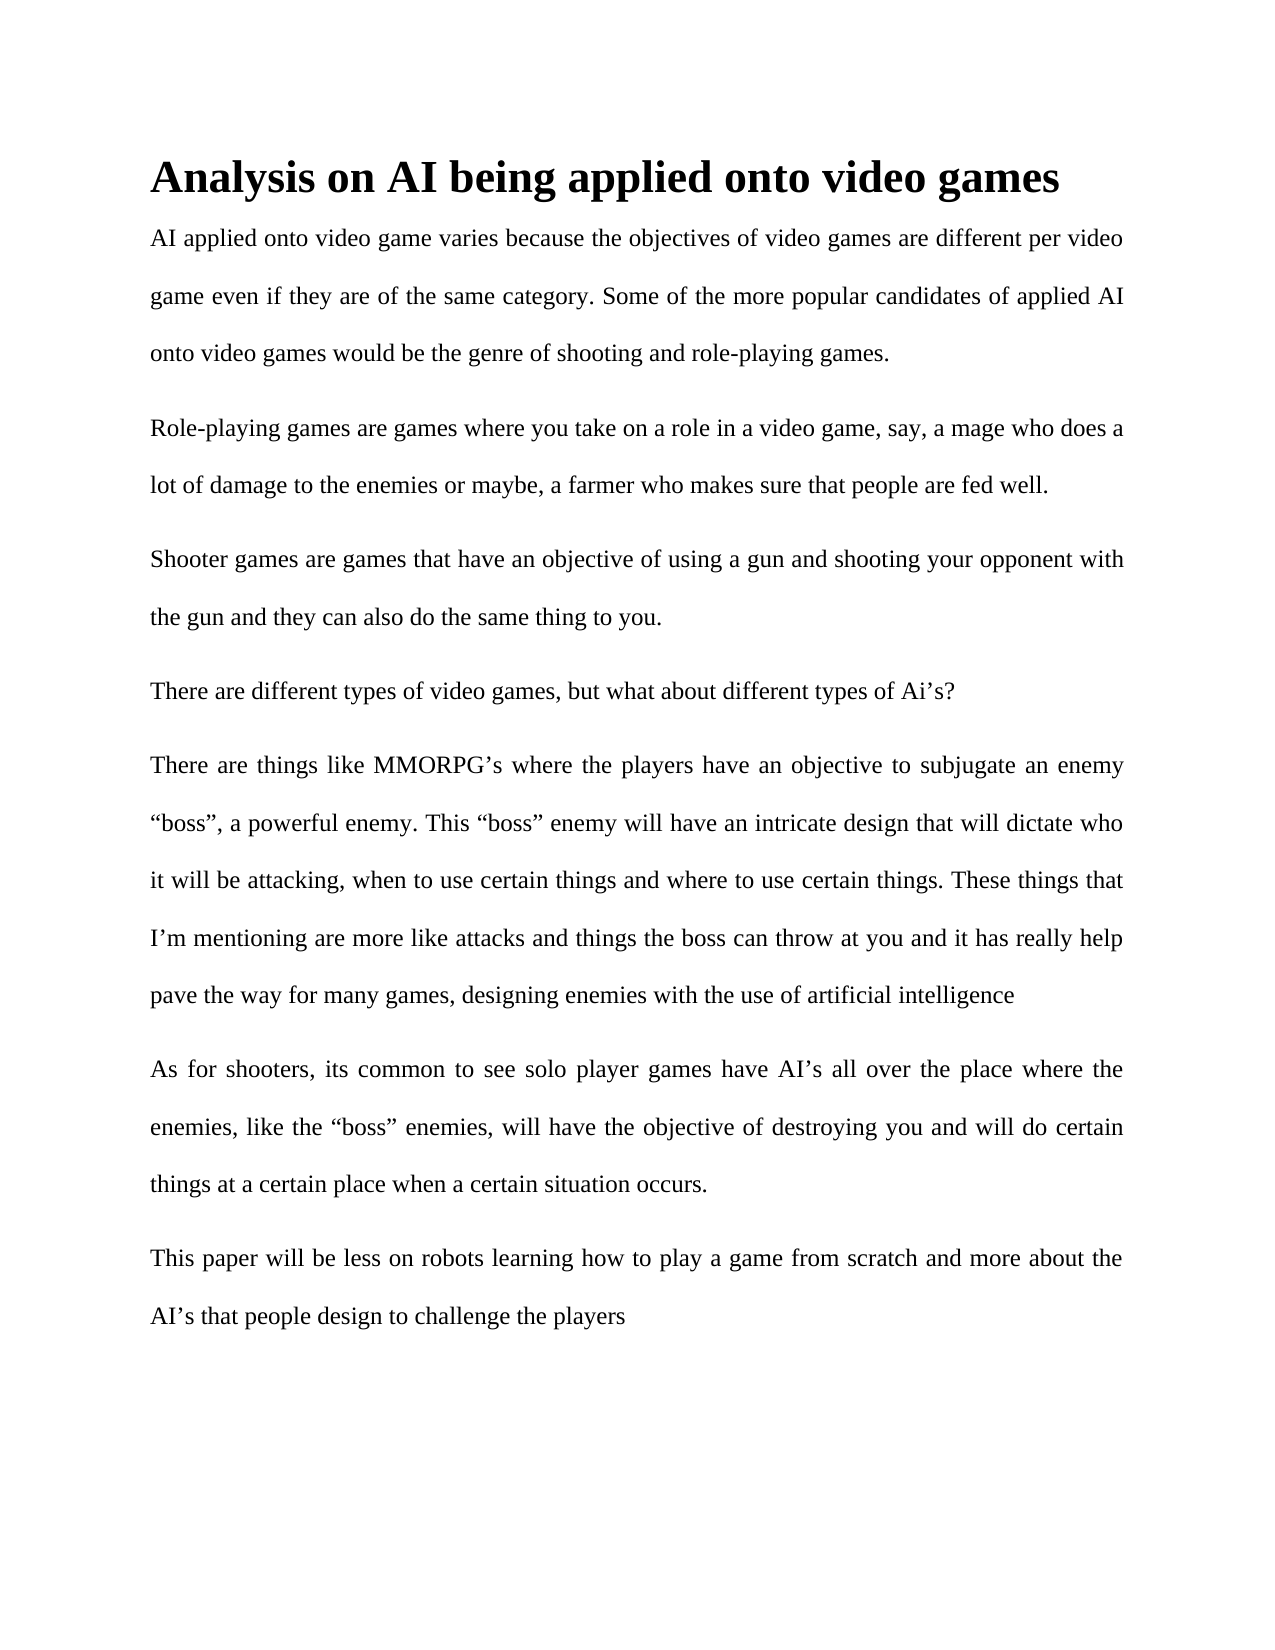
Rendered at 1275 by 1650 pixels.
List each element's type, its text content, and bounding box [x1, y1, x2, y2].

text Analysis on AI being applied onto video games [150, 150, 1125, 203]
text There are things like MMORPG’s where the players have an objective to subjugate an enemy “boss”, a powerful enemy. This “boss” enemy will have an intricate design that will dictate who it will be attacking, when to use certain things and where to use certain things. These things that I’m mentioning are more like attacks and things the boss can throw at you and it has really help pave the way for many games, designing enemies with the use of artificial intelligence [150, 750, 1125, 1009]
text Role-playing games are games where you take on a role in a video game, say, a mage who does a lot of damage to the enemies or maybe, a farmer who makes sure that people are fed well. [150, 413, 1125, 499]
text This paper will be less on robots learning how to play a game from scratch and more about the AI’s that people design to challenge the players [150, 1243, 1125, 1330]
text As for shooters, its common to see solo player games have AI’s all over the place where the enemies, like the “boss” enemies, will have the objective of destroying you and will do certain things at a certain place when a certain situation occurs. [150, 1054, 1125, 1198]
text There are different types of video games, but what about different types of Ai’s? [150, 676, 1125, 705]
text Shooter games are games that have an objective of using a gun and shooting your opponent with the gun and they can also do the same thing to you. [150, 544, 1125, 631]
text AI applied onto video game varies because the objectives of video games are different per video game even if they are of the same category. Some of the more popular candidates of applied AI onto video games would be the genre of shooting and role-playing games. [150, 223, 1125, 367]
